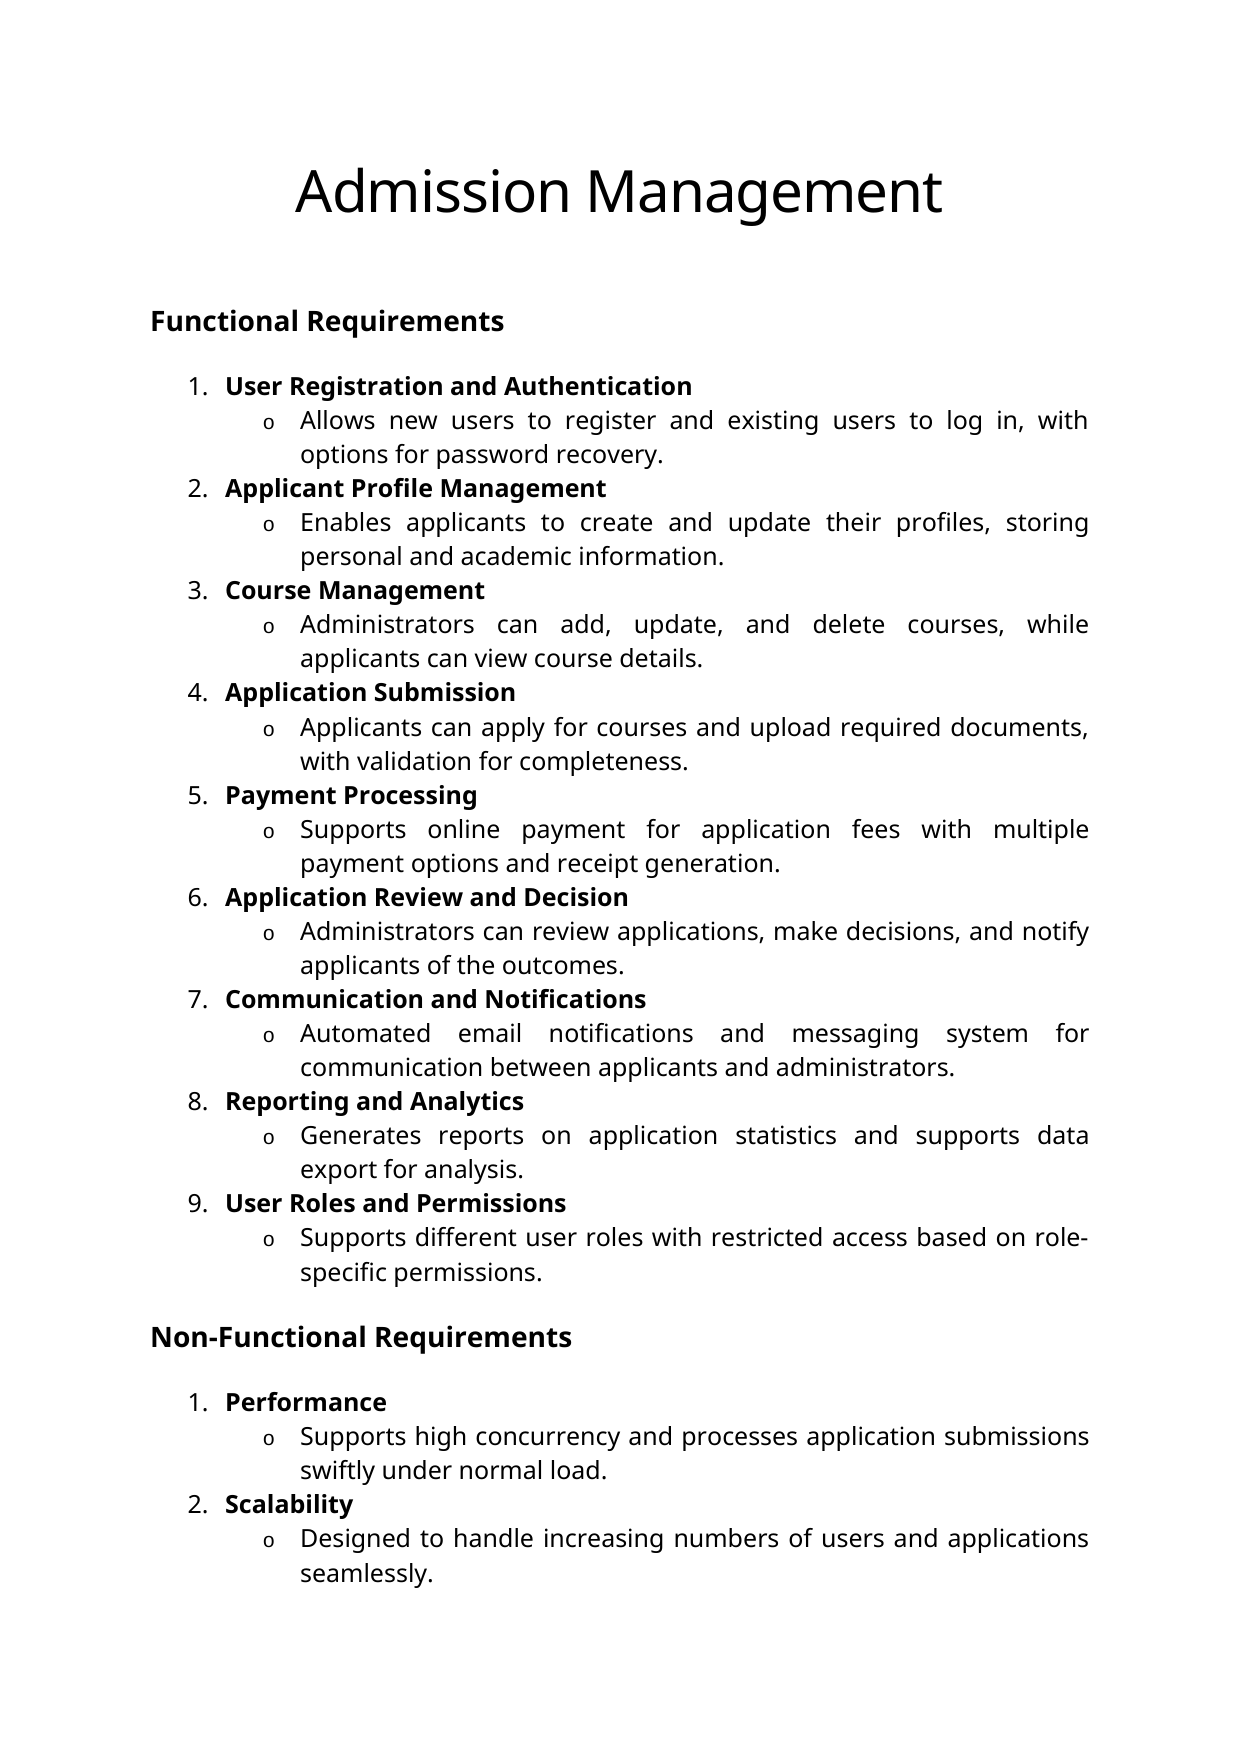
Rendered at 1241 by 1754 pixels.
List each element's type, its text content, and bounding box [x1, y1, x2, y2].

list Enables applicants to create and update their profiles, storing personal and academic information. [262, 505, 1090, 573]
list Applicants can apply for courses and upload required documents, with validation for completeness. [262, 709, 1090, 777]
list Administrators can add, update, and delete courses, while applicants can view course details. [262, 607, 1090, 675]
list Scalability [187, 1487, 1090, 1521]
list Performance [187, 1385, 1090, 1419]
list Applicant Profile Management [187, 471, 1090, 505]
list Administrators can review applications, make decisions, and notify applicants of the outcomes. [262, 913, 1090, 982]
list Supports online payment for application fees with multiple payment options and receipt generation. [262, 811, 1090, 879]
text Non-Functional Requirements [150, 1317, 1090, 1356]
list Course Management [187, 573, 1090, 607]
text Functional Requirements [150, 301, 1090, 339]
list Generates reports on application statistics and supports data export for analysis. [262, 1118, 1090, 1186]
list Supports high concurrency and processes application submissions swiftly under normal load. [262, 1419, 1090, 1487]
title Admission Management [150, 150, 1090, 229]
list Designed to handle increasing numbers of users and applications seamlessly. [262, 1521, 1090, 1589]
list Payment Processing [187, 777, 1090, 811]
list User Registration and Authentication [187, 368, 1090, 403]
list Application Review and Decision [187, 879, 1090, 913]
list Application Submission [187, 675, 1090, 709]
list Automated email notifications and messaging system for communication between applicants and administrators. [262, 1016, 1090, 1084]
list Reporting and Analytics [187, 1084, 1090, 1118]
list Supports different user roles with restricted access based on role-specific permissions. [262, 1220, 1090, 1288]
list Communication and Notifications [187, 982, 1090, 1016]
list Allows new users to register and existing users to log in, with options for password recovery. [262, 403, 1090, 471]
list User Roles and Permissions [187, 1186, 1090, 1220]
